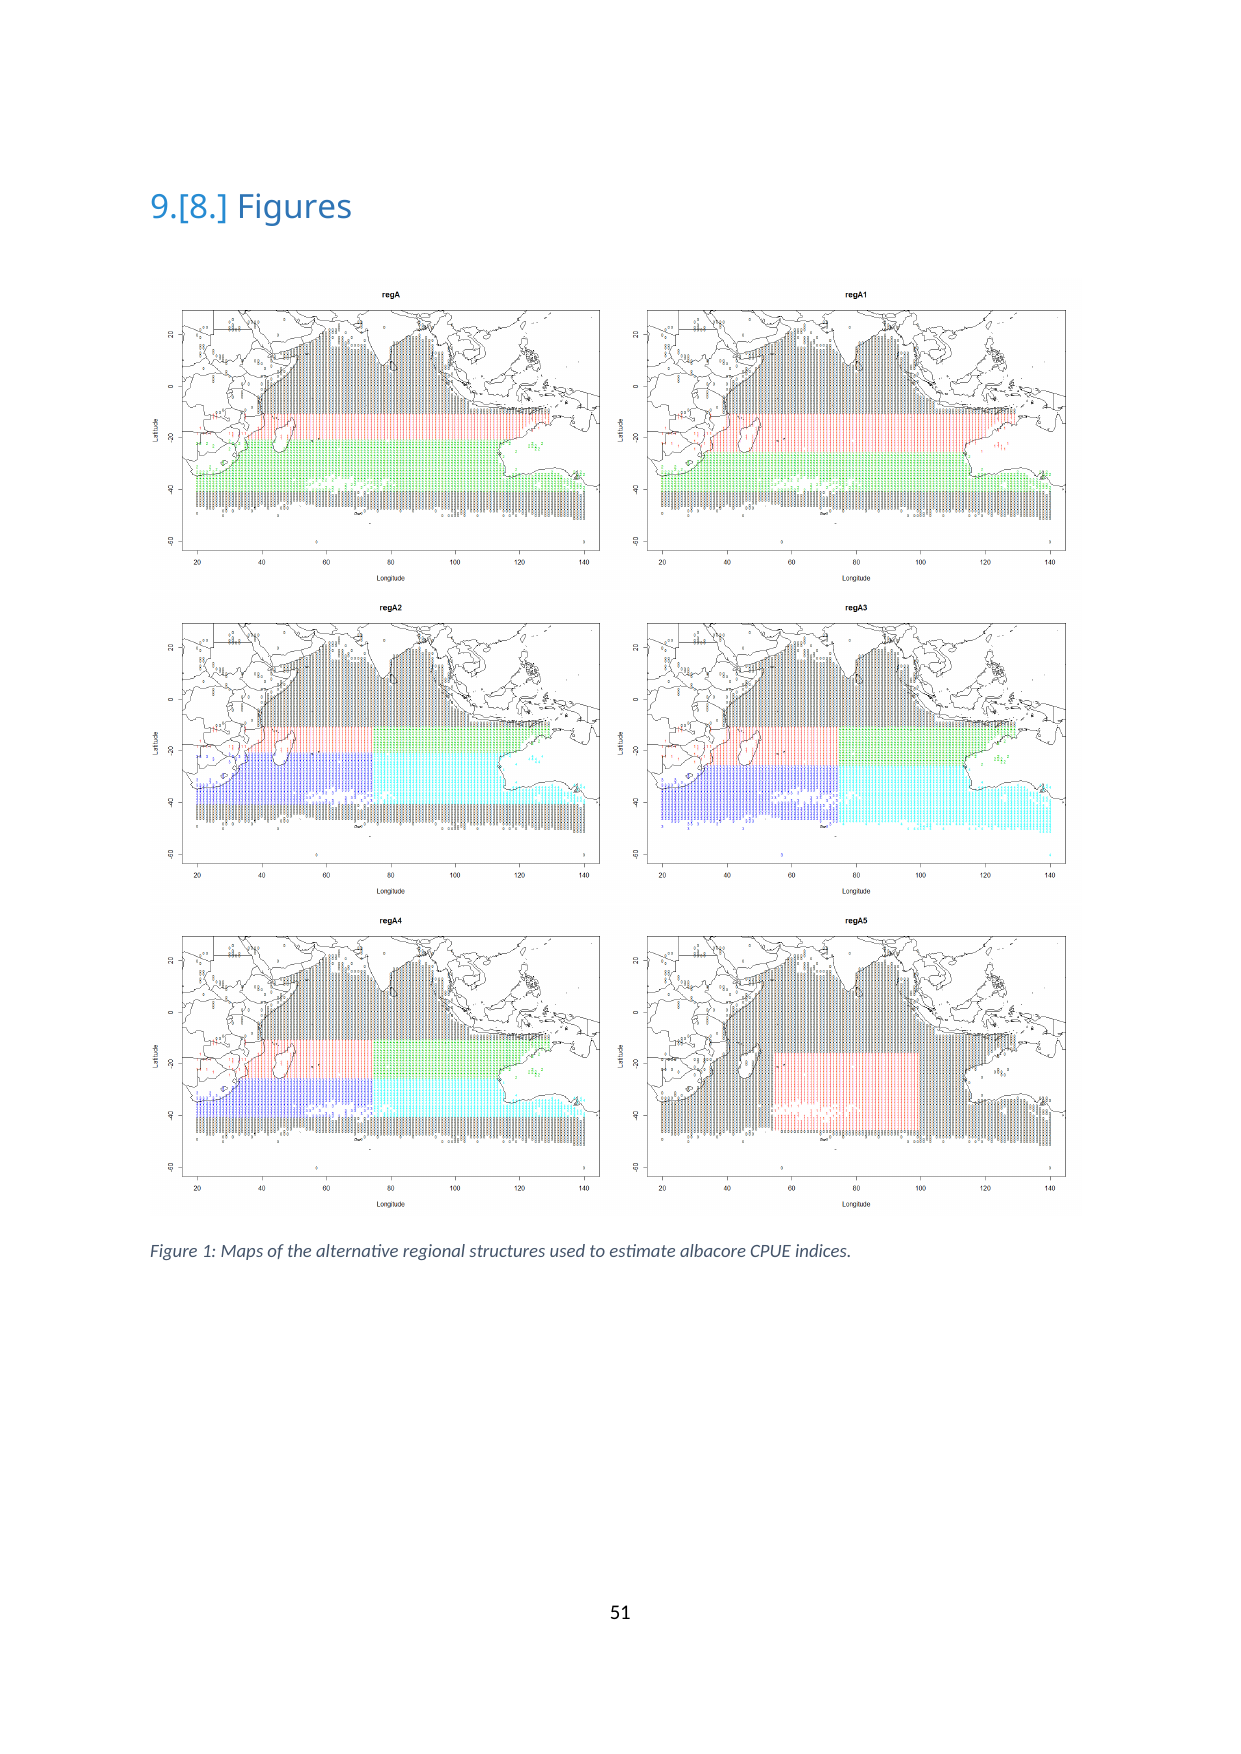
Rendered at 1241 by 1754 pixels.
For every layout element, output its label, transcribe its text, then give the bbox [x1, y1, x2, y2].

text Figure 1: Maps of the alternative regional structures used to estimate albacore CPUE indices. [150, 1239, 1090, 1262]
picture [150, 278, 1082, 590]
picture [150, 905, 1082, 1216]
subtitle Figures [150, 183, 1090, 229]
picture [150, 591, 1082, 903]
